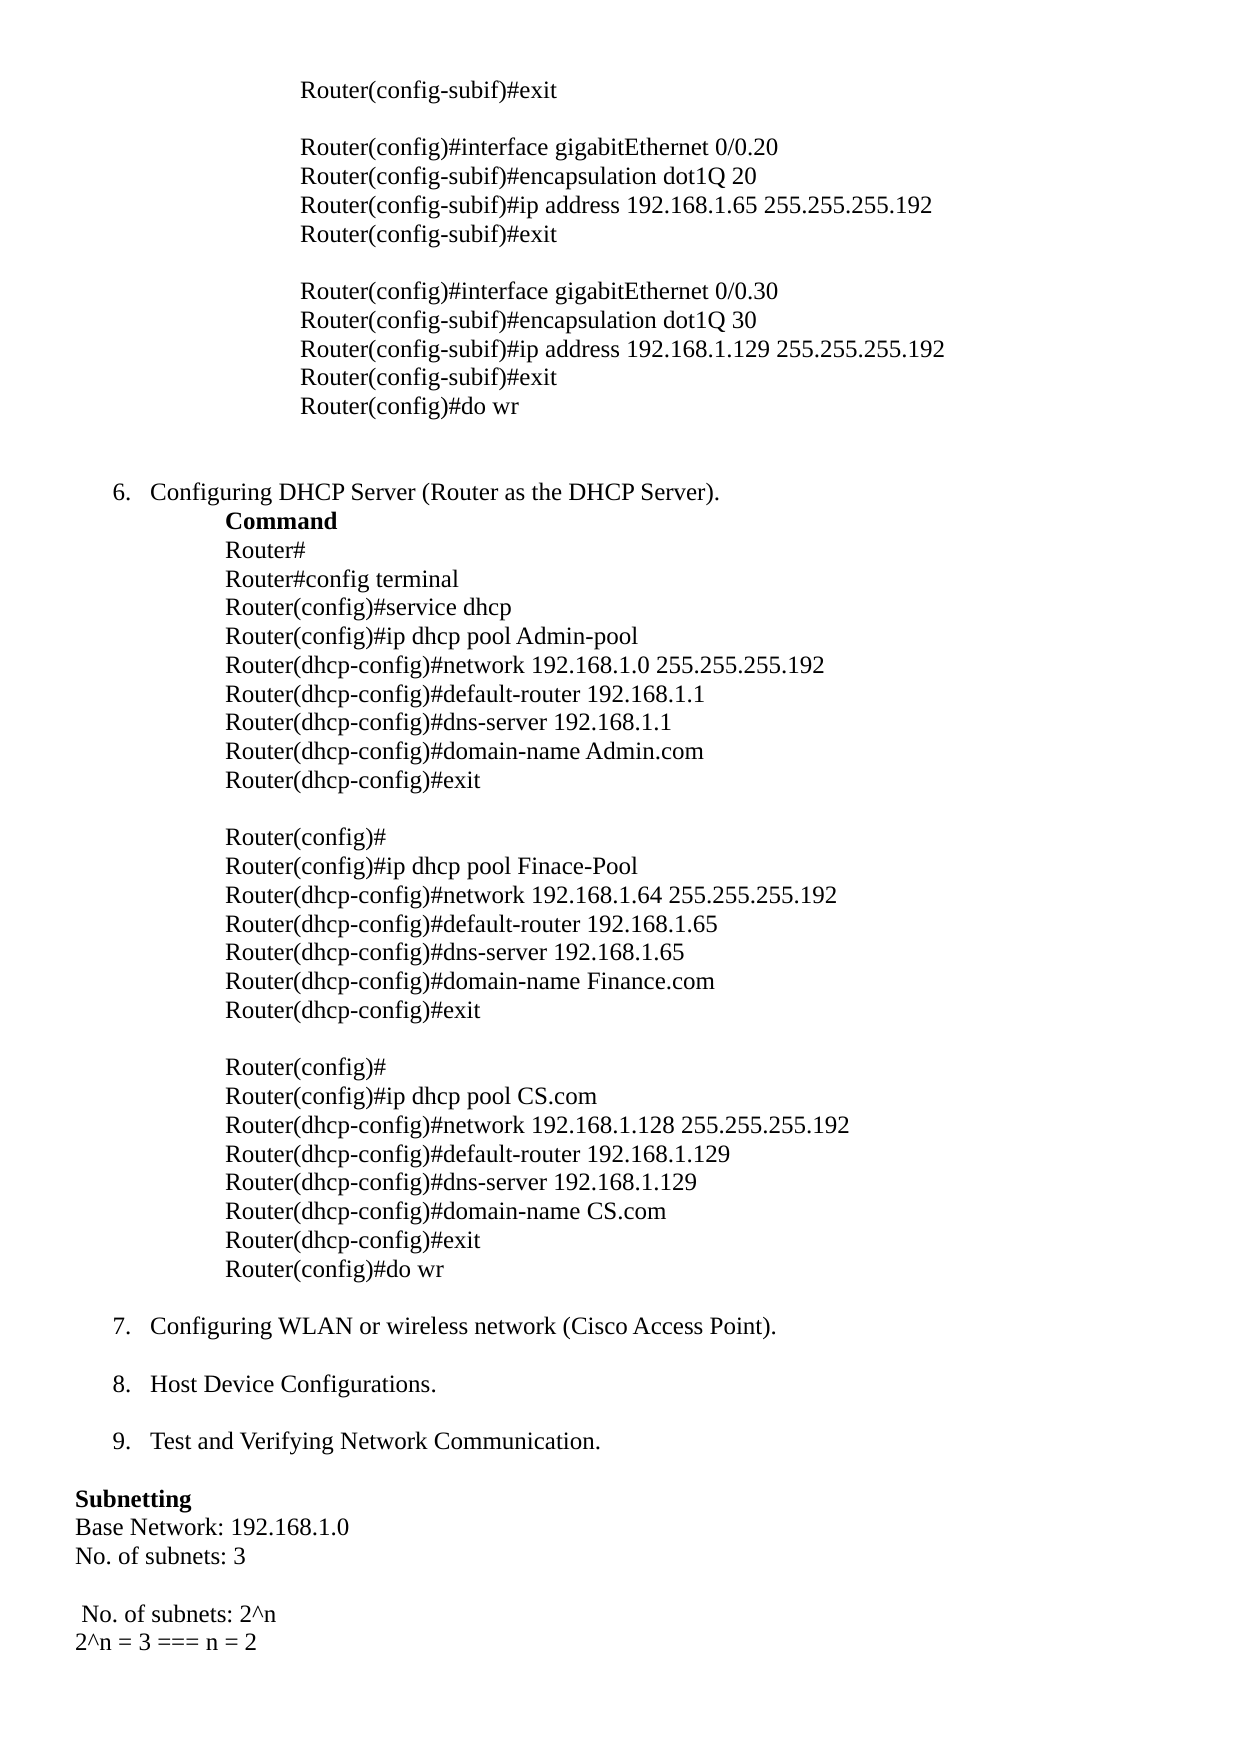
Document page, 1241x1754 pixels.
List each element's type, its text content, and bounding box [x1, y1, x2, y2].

text No. of subnets: 3 [75, 1541, 1165, 1570]
list Configuring DHCP Server (Router as the DHCP Server). [112, 477, 1165, 506]
list Router(dhcp-config)#network 192.168.1.0 255.255.255.192 [225, 650, 1165, 679]
list Router(config)#interface gigabitEthernet 0/0.30 [300, 276, 1165, 305]
list Router(config)# [225, 822, 1165, 851]
list Router(dhcp-config)#network 192.168.1.64 255.255.255.192 [225, 880, 1165, 909]
list Router(dhcp-config)#network 192.168.1.128 255.255.255.192 [225, 1110, 1165, 1139]
list Router(config-subif)#encapsulation dot1Q 20 [300, 161, 1165, 190]
list Router(config-subif)#exit [300, 75, 1165, 104]
list Router(config-subif)#ip address 192.168.1.65 255.255.255.192 [300, 190, 1165, 219]
list Router(config)#service dhcp [225, 592, 1165, 621]
list Router(dhcp-config)#exit [225, 1225, 1165, 1254]
list Router(config)#ip dhcp pool Admin-pool [225, 621, 1165, 650]
list Router(config)#ip dhcp pool CS.com [225, 1081, 1165, 1110]
list Router(dhcp-config)#default-router 192.168.1.129 [225, 1139, 1165, 1167]
list Configuring WLAN or wireless network (Cisco Access Point). [112, 1311, 1165, 1340]
text No. of subnets: 2^n [75, 1599, 1165, 1627]
list Router(dhcp-config)#domain-name Finance.com [225, 966, 1165, 995]
list Router#config terminal [225, 564, 1165, 592]
text Base Network: 192.168.1.0 [75, 1512, 1165, 1541]
list Router(dhcp-config)#exit [225, 765, 1165, 794]
list Router(dhcp-config)#dns-server 192.168.1.129 [225, 1167, 1165, 1196]
list Router(config)#interface gigabitEthernet 0/0.20 [300, 132, 1165, 161]
list Router(config)#do wr [300, 391, 1165, 420]
list Router(config)#ip dhcp pool Finace-Pool [225, 851, 1165, 880]
list Router(config)# [225, 1052, 1165, 1081]
list Router(dhcp-config)#exit [225, 995, 1165, 1024]
text 2^n = 3 === n = 2 [75, 1627, 1165, 1656]
list Host Device Configurations. [112, 1369, 1165, 1397]
list Router(config)#do wr [225, 1254, 1165, 1282]
list Router(dhcp-config)#dns-server 192.168.1.1 [225, 707, 1165, 736]
list Command [225, 506, 1165, 535]
list Router(dhcp-config)#default-router 192.168.1.65 [225, 909, 1165, 937]
list Router(dhcp-config)#domain-name CS.com [225, 1196, 1165, 1225]
text Subnetting [75, 1484, 1165, 1512]
list Router# [225, 535, 1165, 564]
list Router(config-subif)#encapsulation dot1Q 30 [300, 305, 1165, 334]
list Router(config-subif)#ip address 192.168.1.129 255.255.255.192 [300, 334, 1165, 362]
list Router(dhcp-config)#dns-server 192.168.1.65 [225, 937, 1165, 966]
list Router(config-subif)#exit [300, 219, 1165, 247]
list Router(dhcp-config)#domain-name Admin.com [225, 736, 1165, 765]
list Router(config-subif)#exit [300, 362, 1165, 391]
list Test and Verifying Network Communication. [112, 1426, 1165, 1455]
list Router(dhcp-config)#default-router 192.168.1.1 [225, 679, 1165, 707]
